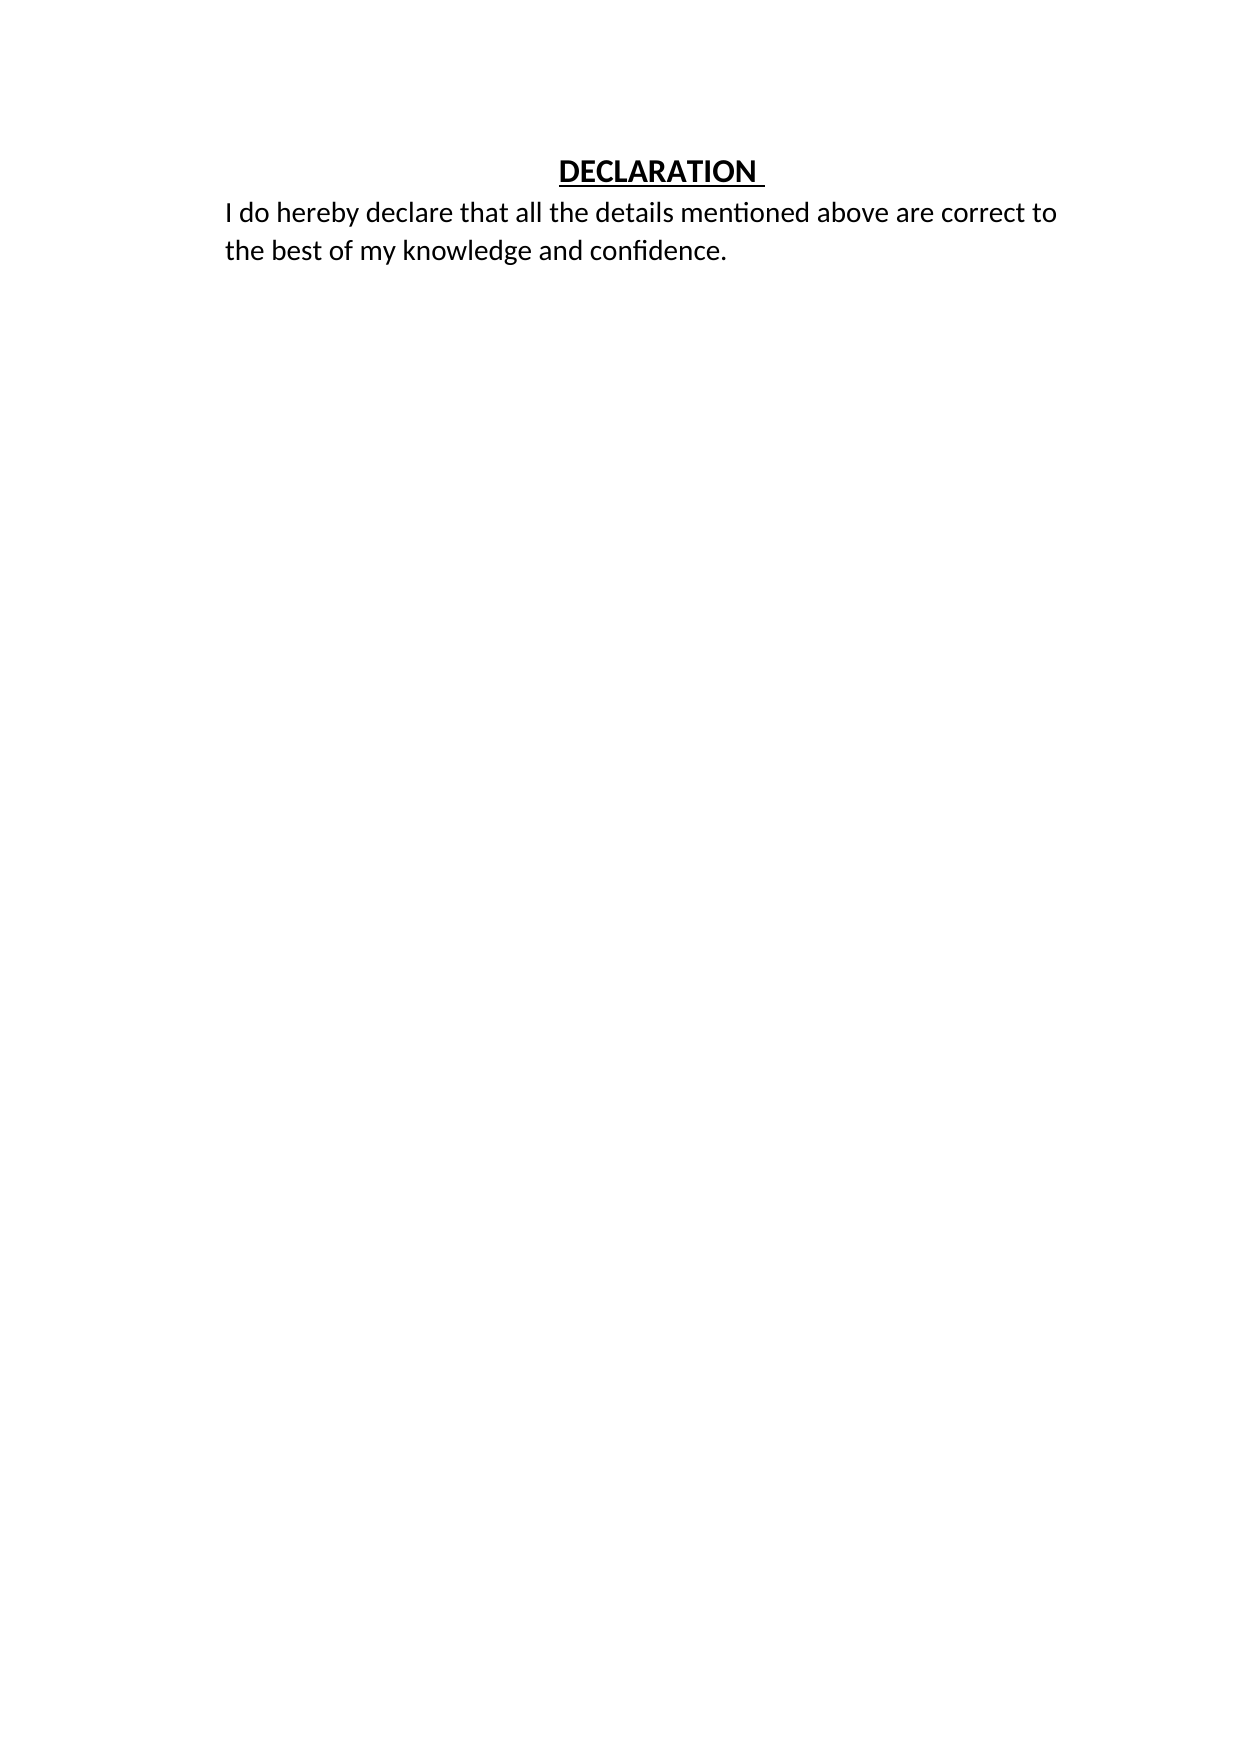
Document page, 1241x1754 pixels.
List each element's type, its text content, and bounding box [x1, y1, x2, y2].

list I do hereby declare that all the details mentioned above are correct to the best of my knowledge and confidence. [225, 194, 1090, 268]
list DECLARATION [225, 150, 1090, 191]
